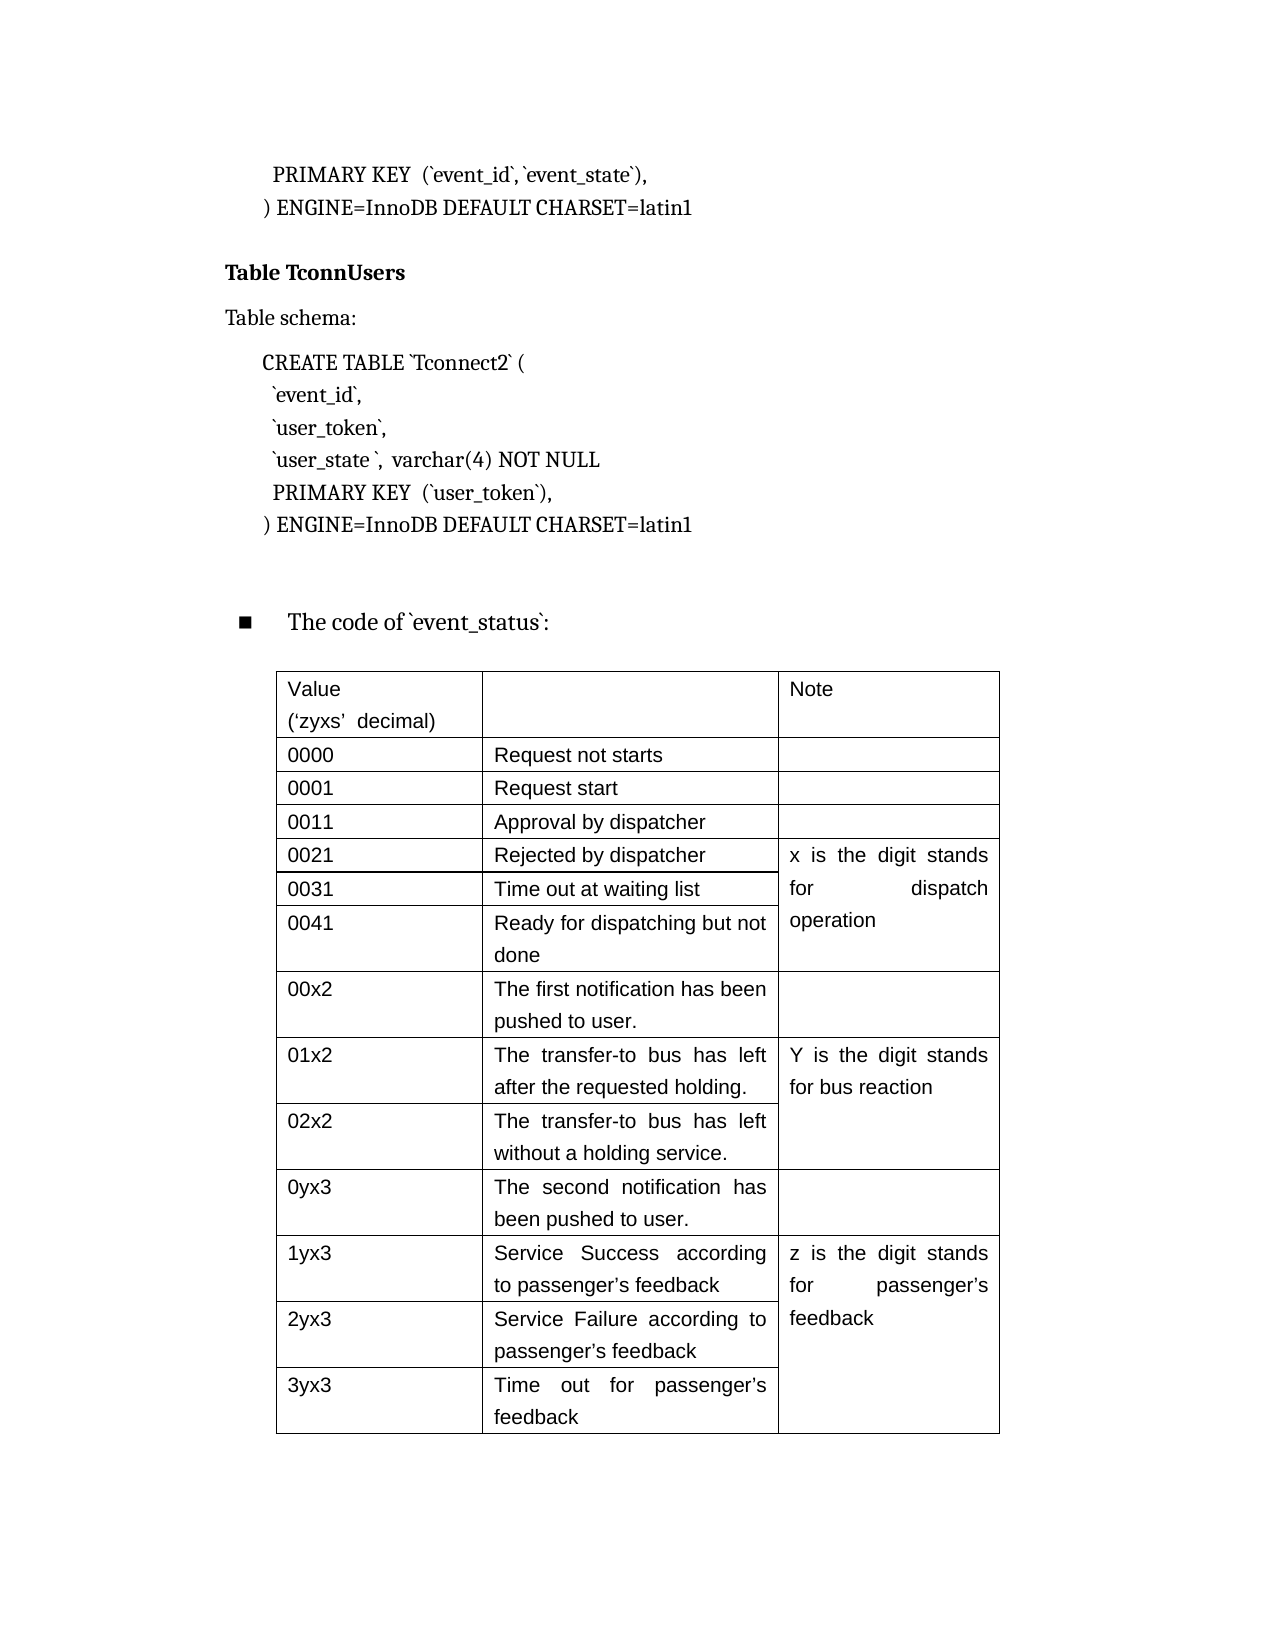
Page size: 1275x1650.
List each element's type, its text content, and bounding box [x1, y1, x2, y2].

table_cell Time out for passenger’s feedback [483, 1368, 778, 1433]
table_cell 02x2 [277, 1104, 482, 1169]
table_cell 0031 [277, 873, 482, 905]
table_cell Service Success according to passenger’s feedback [483, 1236, 778, 1301]
table_cell Time out at waiting list [483, 873, 778, 905]
text CREATE TABLE `Tconnect2` ( [262, 346, 1087, 379]
text PRIMARY KEY (`user_token`), [262, 476, 1087, 509]
text Table TconnUsers [187, 256, 1087, 289]
text ) ENGINE=InnoDB DEFAULT CHARSET=latin1 [219, 509, 1087, 541]
table_cell 00x2 [277, 972, 482, 1037]
table_cell 0021 [277, 839, 482, 871]
table_cell 0yx3 [277, 1170, 482, 1235]
table_cell 01x2 [277, 1038, 482, 1103]
text `event_id`, [262, 379, 1087, 411]
table_cell 0011 [277, 805, 482, 838]
table_cell Request start [483, 772, 778, 804]
table_cell [779, 1170, 999, 1235]
table_cell The first notification has been pushed to user. [483, 972, 778, 1037]
table_cell Service Failure according to passenger’s feedback [483, 1302, 778, 1367]
table_cell [779, 805, 999, 838]
table_cell 0001 [277, 772, 482, 804]
table_header [483, 672, 778, 737]
list The code of `event_status`: [237, 606, 1087, 639]
table_cell [779, 738, 999, 771]
text `user_token`, [262, 411, 1087, 444]
table_cell x is the digit stands for dispatch operation [779, 839, 999, 971]
table_cell 1yx3 [277, 1236, 482, 1301]
table_header Note [779, 672, 999, 737]
table_header Value (‘zyxs’ decimal) [277, 672, 482, 737]
table_cell The transfer-to bus has left after the requested holding. [483, 1038, 778, 1103]
text ) ENGINE=InnoDB DEFAULT CHARSET=latin1 [219, 191, 1087, 224]
table_cell Y is the digit stands for bus reaction [779, 1038, 999, 1169]
table_cell 0000 [277, 738, 482, 771]
text Table schema: [225, 301, 1087, 334]
table_cell Ready for dispatching but not done [483, 906, 778, 971]
table_cell 0041 [277, 906, 482, 971]
table_cell Rejected by dispatcher [483, 839, 778, 871]
table_cell Approval by dispatcher [483, 805, 778, 838]
table_cell [779, 772, 999, 804]
table_cell 2yx3 [277, 1302, 482, 1367]
table_cell Request not starts [483, 738, 778, 771]
table_cell [779, 972, 999, 1037]
text `user_state `, varchar(4) NOT NULL [262, 444, 1087, 476]
table_cell 3yx3 [277, 1368, 482, 1433]
text PRIMARY KEY (`event_id`, `event_state`), [262, 159, 1087, 191]
table_cell The transfer-to bus has left without a holding service. [483, 1104, 778, 1169]
table_cell The second notification has been pushed to user. [483, 1170, 778, 1235]
table_cell z is the digit stands for passenger’s feedback [779, 1236, 999, 1433]
